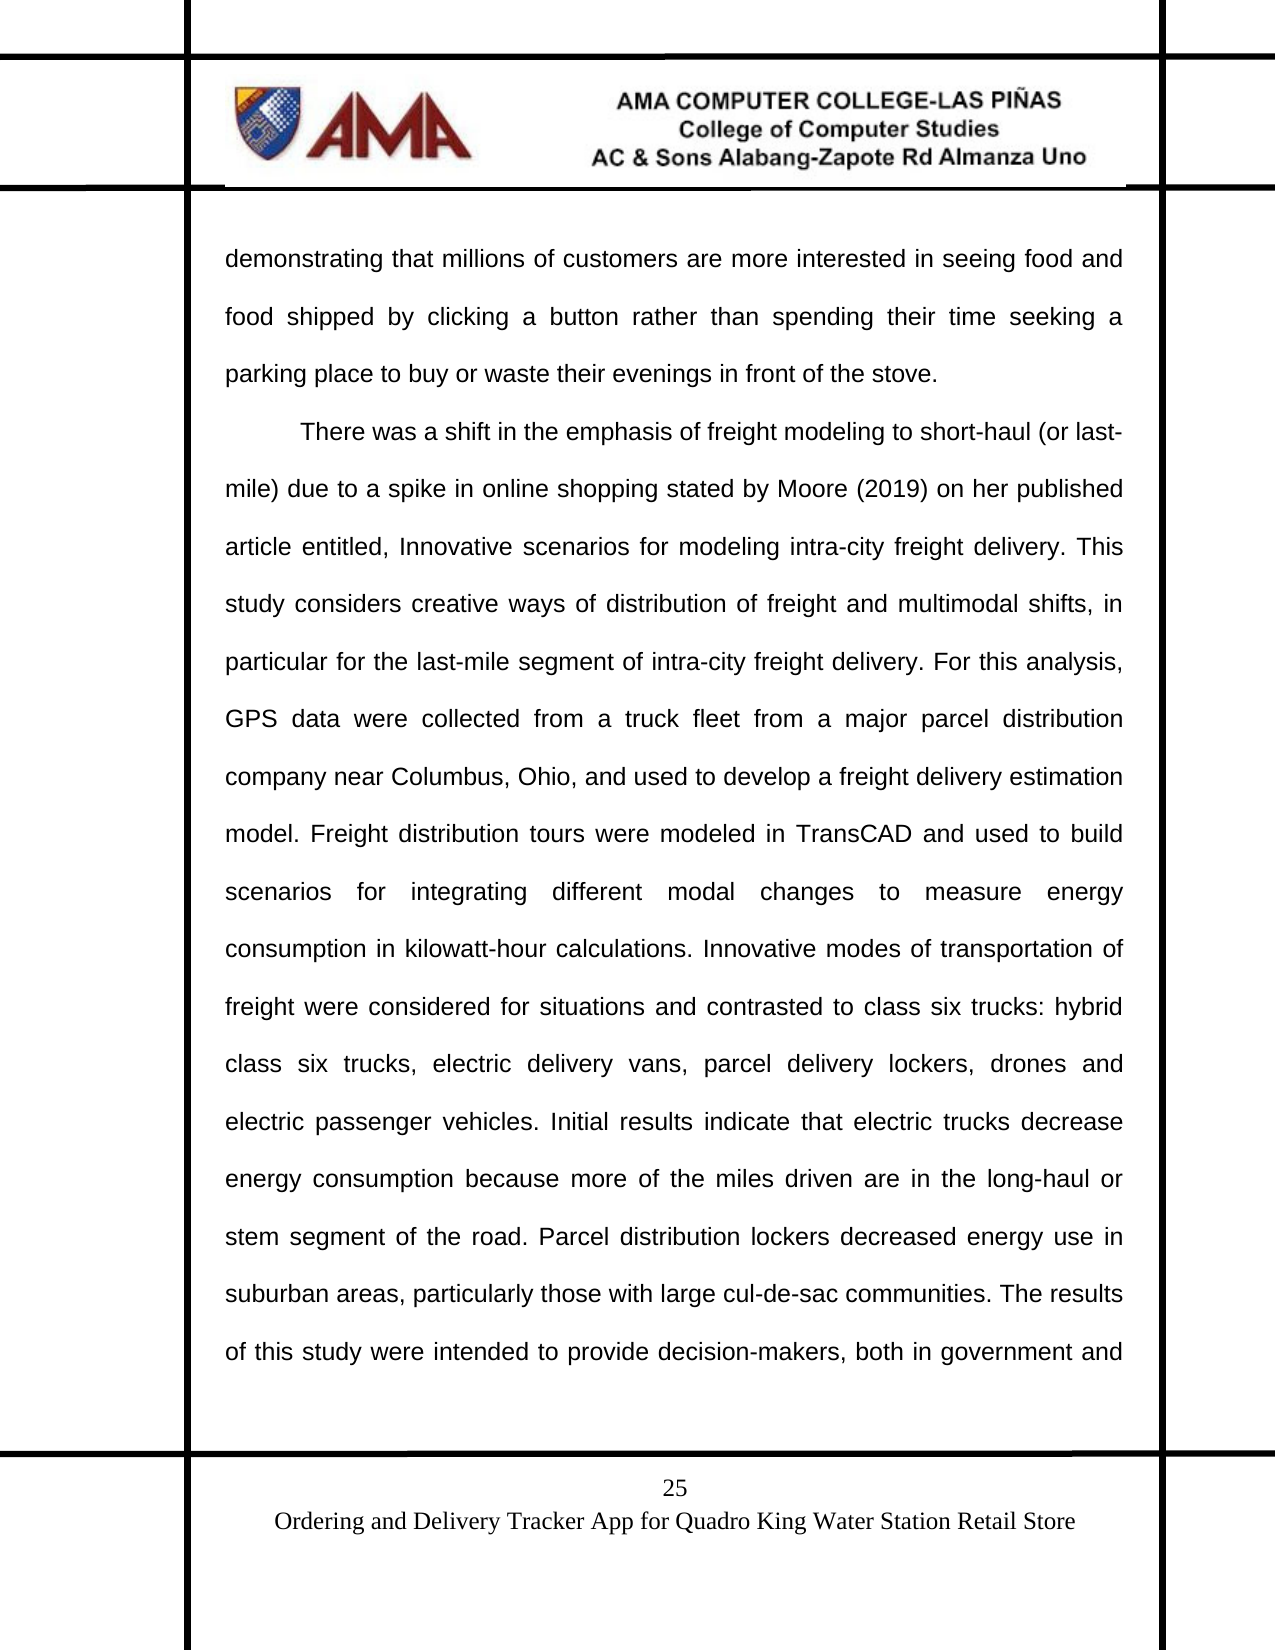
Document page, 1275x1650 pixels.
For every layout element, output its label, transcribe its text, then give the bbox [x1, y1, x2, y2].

picture [225, 74, 1126, 187]
